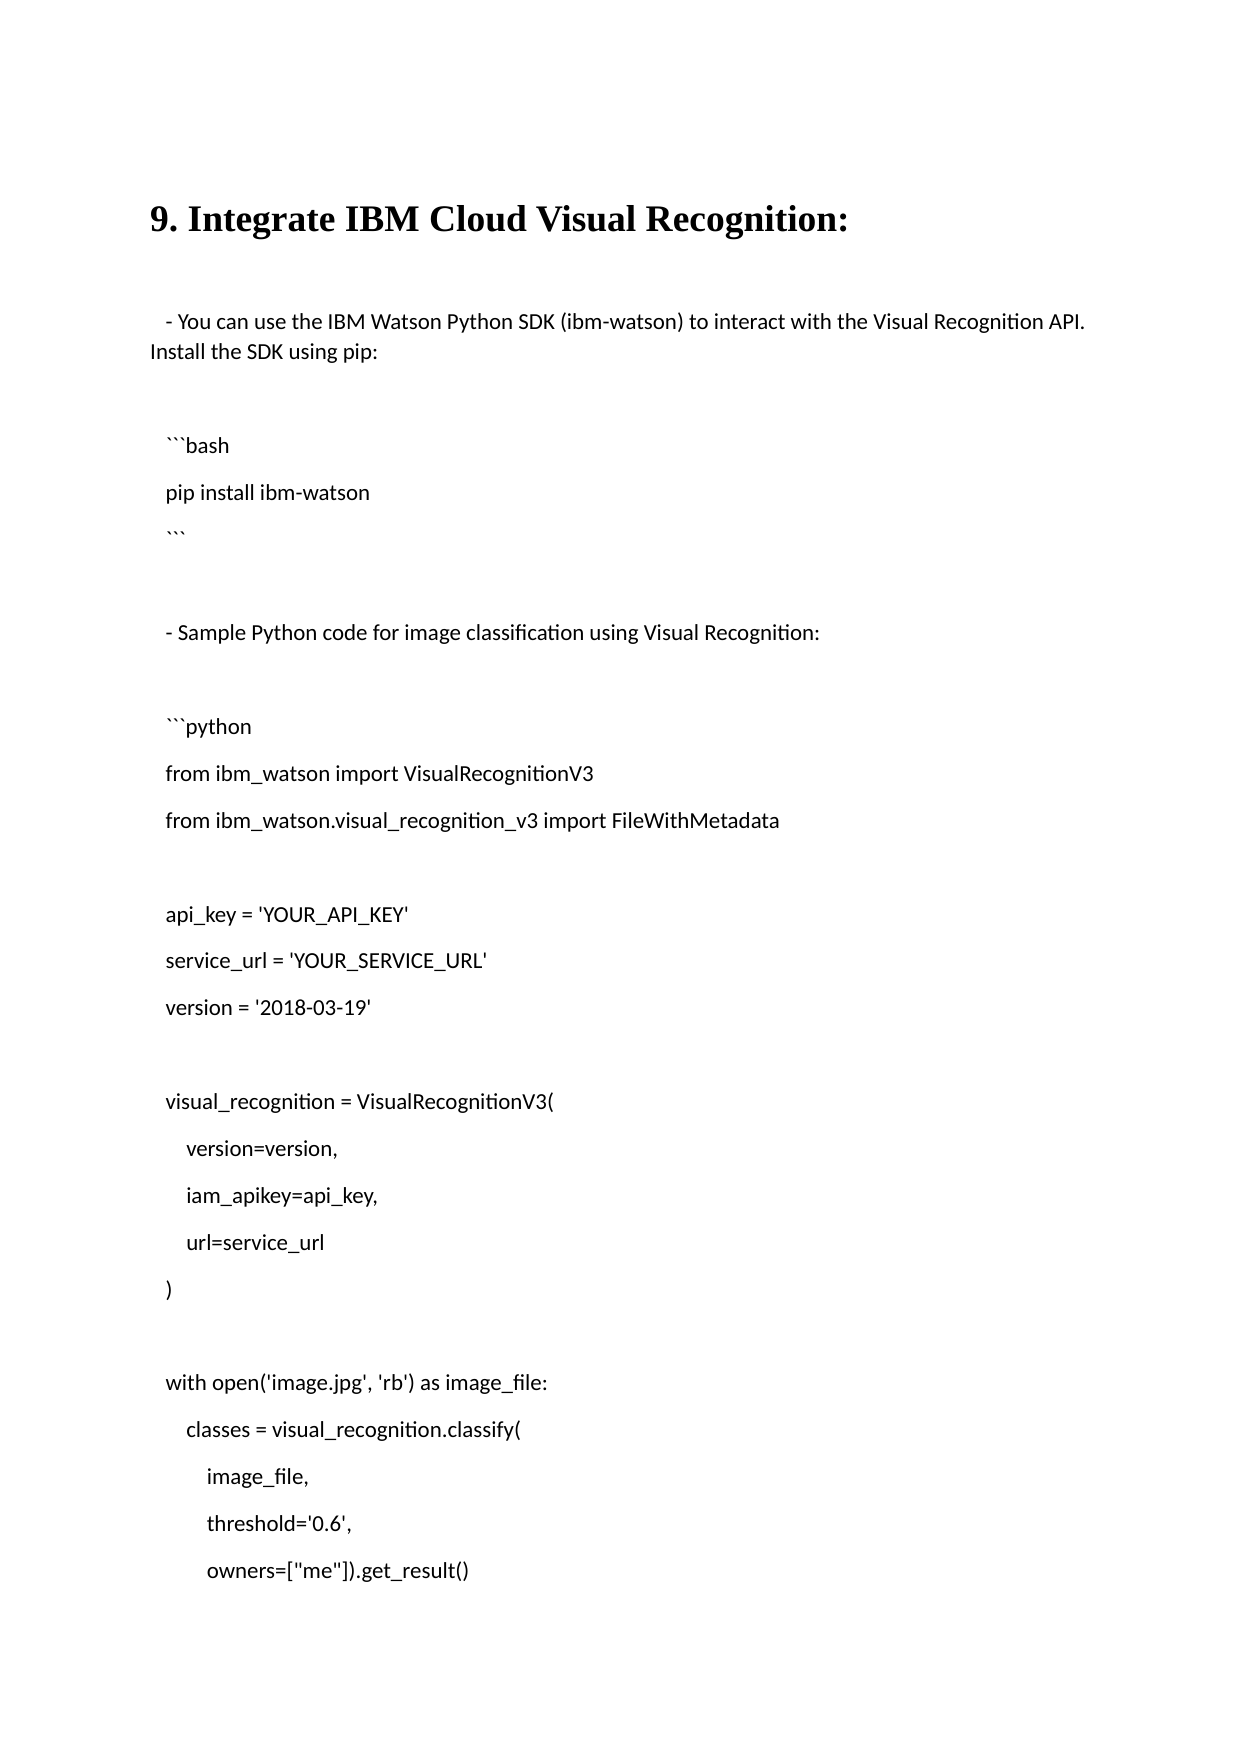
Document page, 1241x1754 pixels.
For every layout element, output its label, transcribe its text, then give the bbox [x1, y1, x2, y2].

text - You can use the IBM Watson Python SDK (ibm-watson) to interact with the Visual Recognition API. Install the SDK using pip: [150, 307, 1090, 365]
text ```python [150, 712, 1090, 740]
text from ibm_watson import VisualRecognitionV3 [150, 759, 1090, 787]
text iam_apikey=api_key, [150, 1181, 1090, 1209]
text service_url = 'YOUR_SERVICE_URL' [150, 947, 1090, 974]
text threshold='0.6', [150, 1509, 1090, 1537]
text owners=["me"]).get_result() [150, 1556, 1090, 1584]
text image_file, [150, 1462, 1090, 1490]
text 9. Integrate IBM Cloud Visual Recognition: [150, 197, 1090, 240]
text url=service_url [150, 1228, 1090, 1256]
text ``` [150, 525, 1090, 553]
text pip install ibm-watson [150, 478, 1090, 506]
text ```bash [150, 431, 1090, 459]
text version = '2018-03-19' [150, 993, 1090, 1021]
text visual_recognition = VisualRecognitionV3( [150, 1087, 1090, 1115]
text ) [150, 1275, 1090, 1303]
text classes = visual_recognition.classify( [150, 1415, 1090, 1443]
text version=version, [150, 1134, 1090, 1162]
text with open('image.jpg', 'rb') as image_file: [150, 1368, 1090, 1396]
text api_key = 'YOUR_API_KEY' [150, 900, 1090, 928]
text - Sample Python code for image classification using Visual Recognition: [150, 618, 1090, 646]
text from ibm_watson.visual_recognition_v3 import FileWithMetadata [150, 806, 1090, 834]
